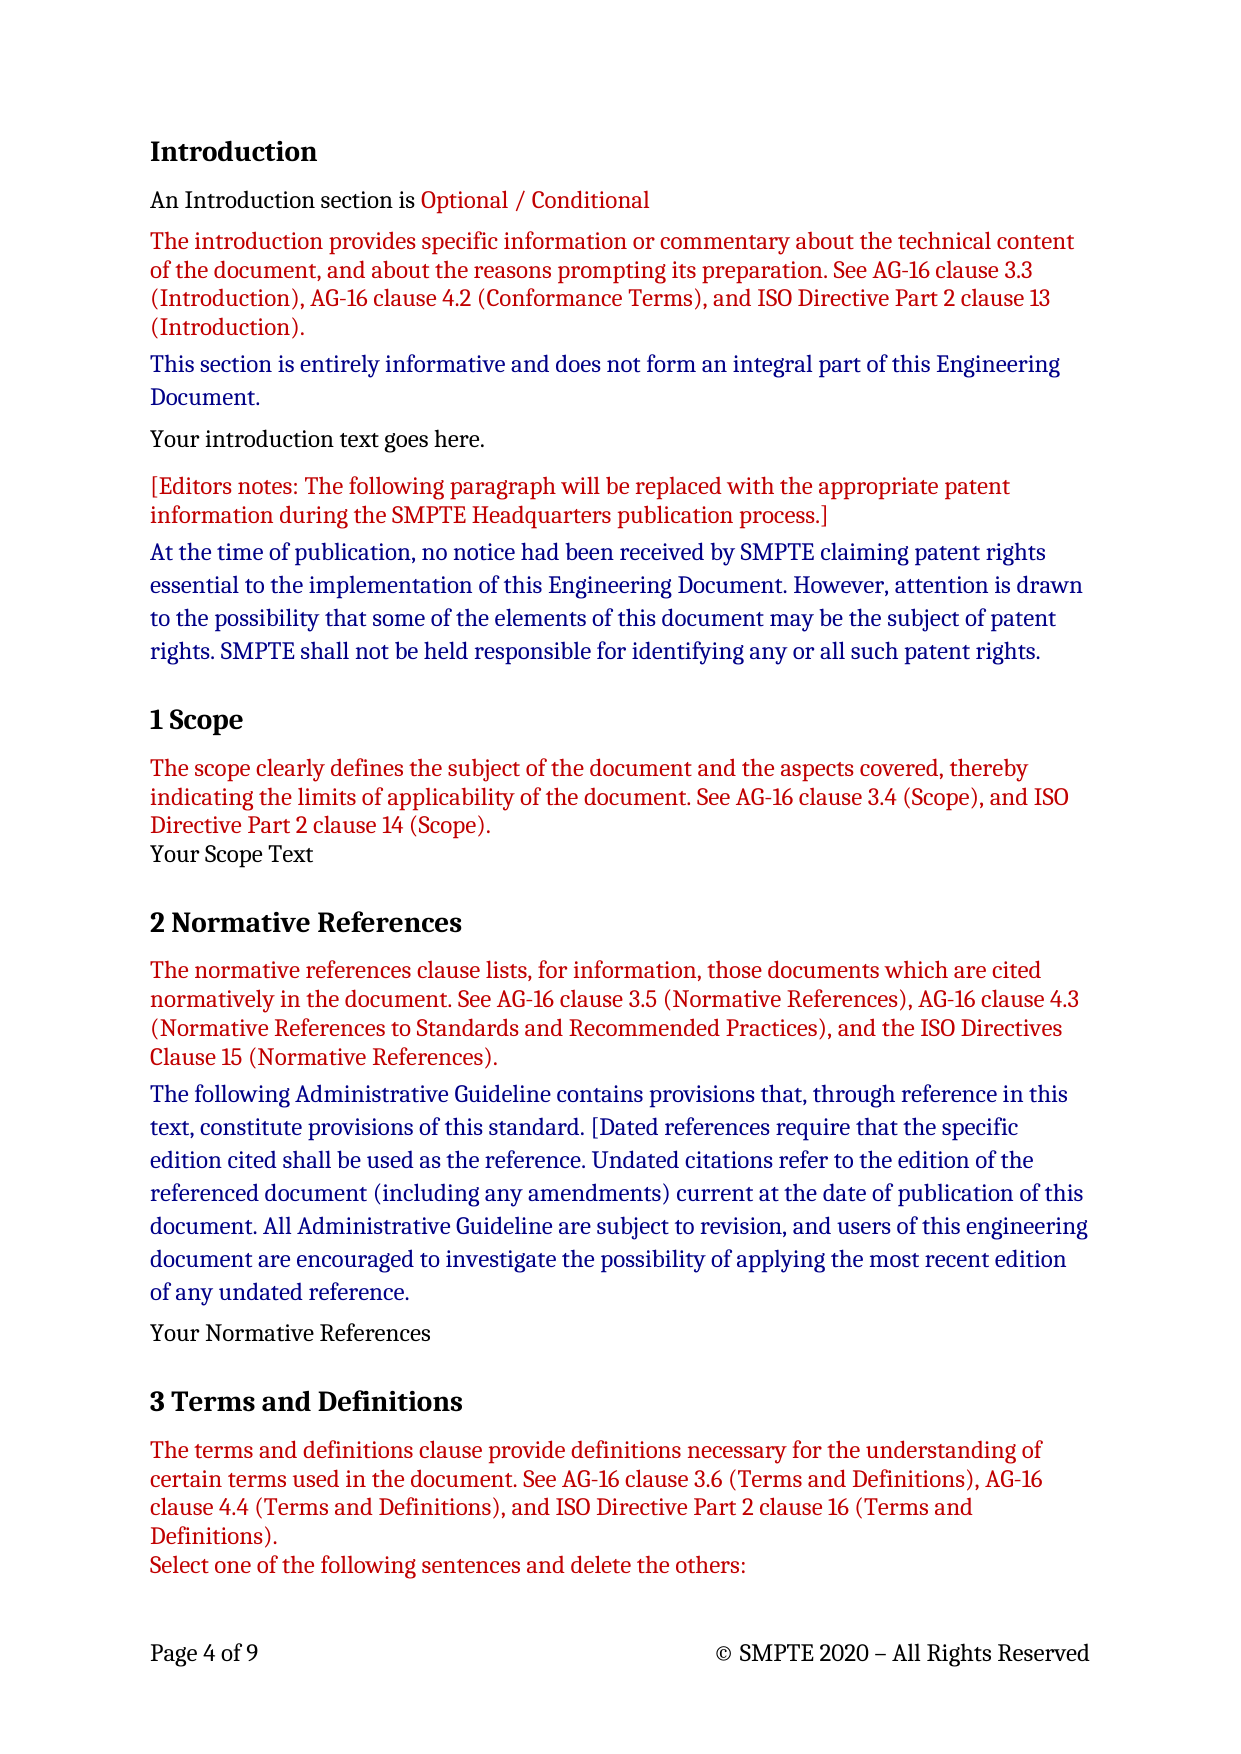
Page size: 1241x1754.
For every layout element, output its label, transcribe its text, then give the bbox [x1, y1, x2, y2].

text The following Administrative Guideline contains provisions that, through reference in this text, constitute provisions of this standard. [Dated references require that the specific edition cited shall be used as the reference. Undated citations refer to the edition of the referenced document (including any amendments) current at the date of publication of this document. All Administrative Guideline are subject to revision, and users of this engineering document are encouraged to investigate the possibility of applying the most recent edition of any undated reference. [150, 1080, 1090, 1307]
text The introduction provides specific information or commentary about the technical content of the document, and about the reasons prompting its preparation. See AG-16 clause 3.3 (Introduction), AG-16 clause 4.2 (Conformance Terms), and ISO Directive Part 2 clause 13 (Introduction). [150, 227, 1090, 342]
text The normative references clause lists, for information, those documents which are cited normatively in the document. See AG-16 clause 3.5 (Normative References), AG-16 clause 4.3 (Normative References to Standards and Recommended Practices), and the ISO Directives Clause 15 (Normative References). [150, 956, 1090, 1071]
text The terms and definitions clause provide definitions necessary for the understanding of certain terms used in the document. See AG-16 clause 3.6 (Terms and Definitions), AG-16 clause 4.4 (Terms and Definitions), and ISO Directive Part 2 clause 16 (Terms and Definitions). [150, 1436, 1090, 1551]
text Your Scope Text [150, 840, 1090, 869]
text [Editors notes: The following paragraph will be replaced with the appropriate patent information during the SMPTE Headquarters publication process.] [150, 472, 1090, 530]
text Your Normative References [150, 1319, 1090, 1348]
text This section is entirely informative and does not form an integral part of this Engineering Document. [150, 350, 1090, 412]
text Your introduction text goes here. [150, 424, 1090, 453]
subtitle 2 Normative References [150, 906, 1090, 940]
text At the time of publication, no notice had been received by SMPTE claiming patent rights essential to the implementation of this Engineering Document. However, attention is drawn to the possibility that some of the elements of this document may be the subject of patent rights. SMPTE shall not be held responsible for identifying any or all such patent rights. [150, 538, 1090, 666]
subtitle 1 Scope [150, 703, 1090, 737]
text The scope clearly defines the subject of the document and the aspects covered, thereby indicating the limits of applicability of the document. See AG-16 clause 3.4 (Scope), and ISO Directive Part 2 clause 14 (Scope). [150, 754, 1090, 840]
subtitle Introduction [150, 135, 1090, 169]
text Select one of the following sentences and delete the others: [150, 1551, 1090, 1579]
subtitle 3 Terms and Definitions [150, 1386, 1090, 1419]
